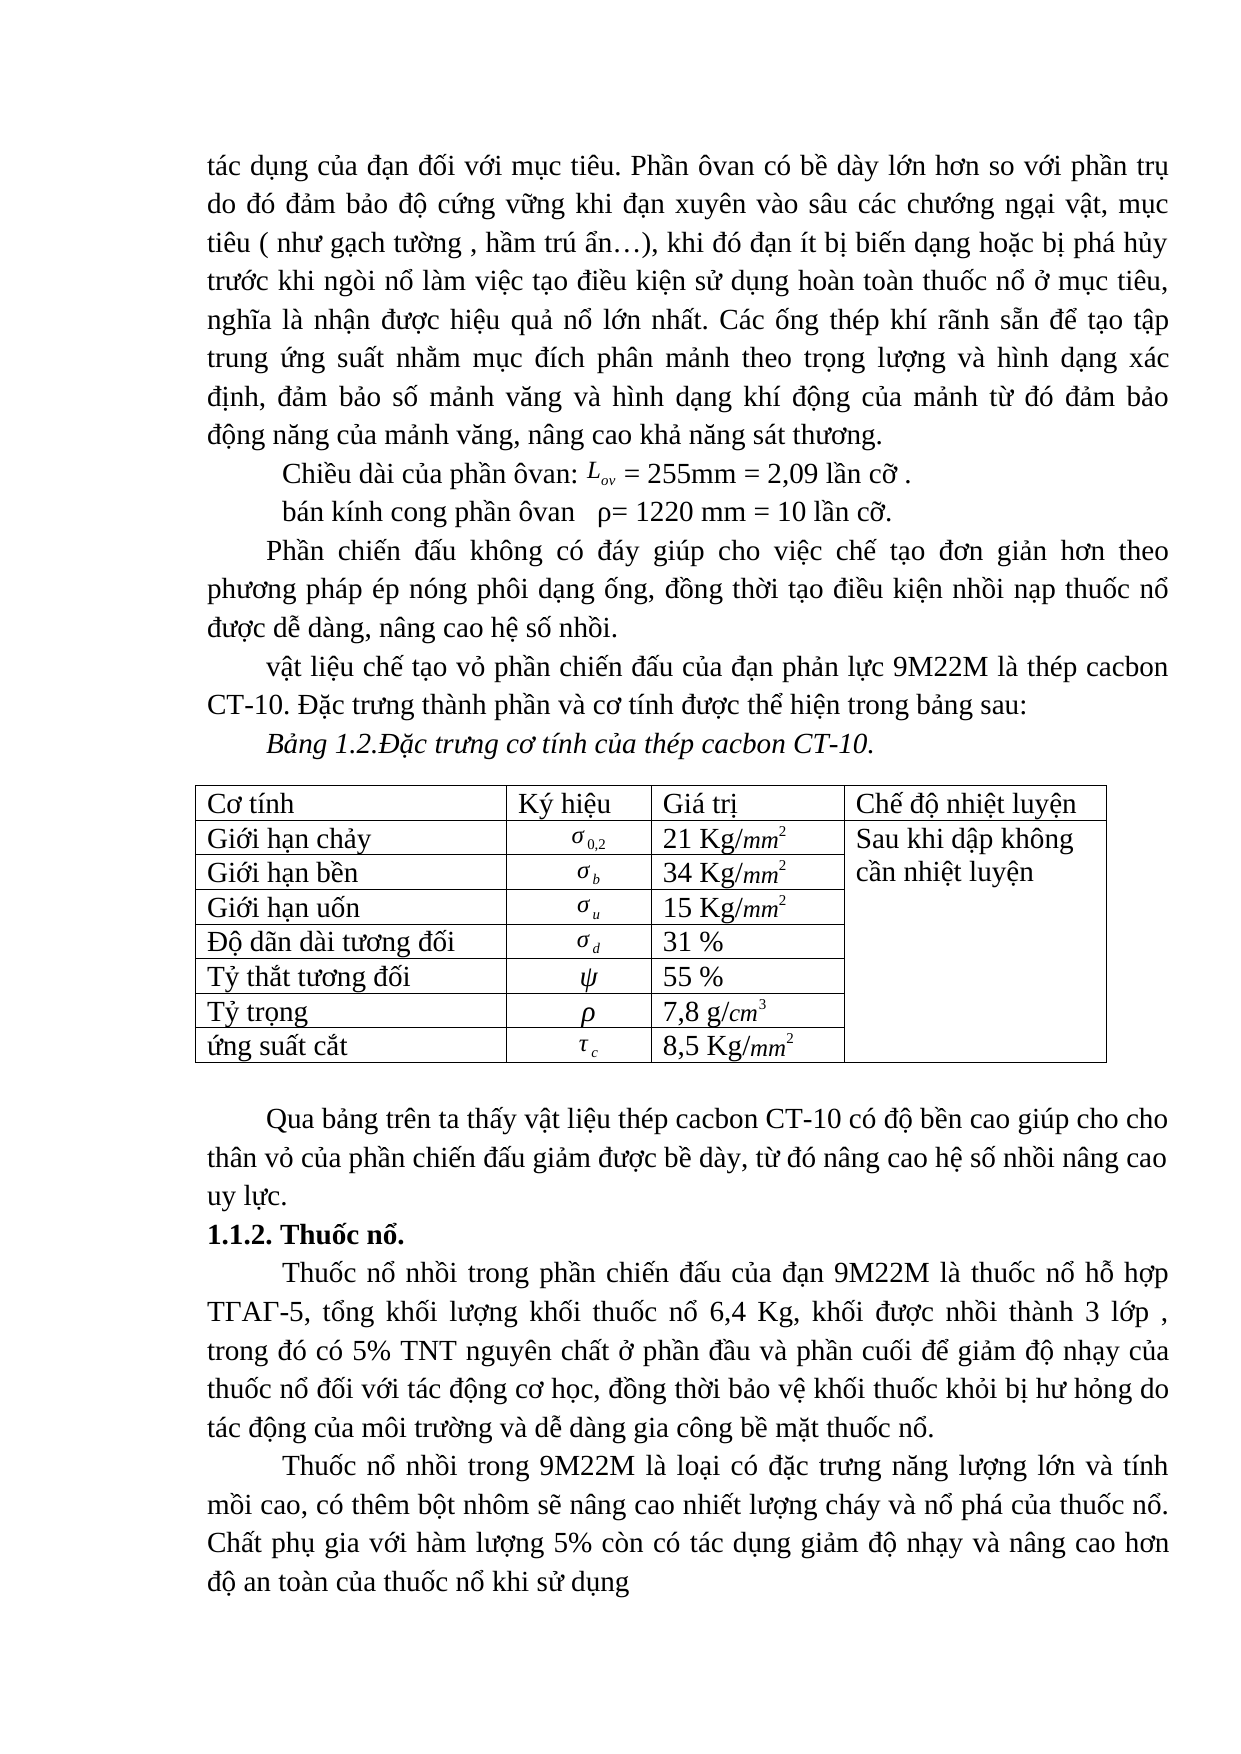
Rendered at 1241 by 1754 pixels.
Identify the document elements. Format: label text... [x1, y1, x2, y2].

table_cell Giới hạn uốn [196, 890, 506, 923]
table_cell 7,8 g/ [652, 994, 844, 1027]
list Thuốc nổ nhồi trong 9M22M là loại có đặc trưng năng lượng lớn và tính mồi cao, có thêm bột nhôm sẽ nâng cao nhiết lượng cháy và nổ phá của thuốc nổ. Chất phụ gia với hàm lượng 5% còn có tác dụng giảm độ nhạy và nâng cao hơn độ an toàn của thuốc nổ khi sử dụng [207, 1448, 1170, 1597]
table_header Giá trị [652, 786, 844, 820]
table_cell ψ [507, 959, 651, 993]
table_cell [507, 890, 651, 923]
table_cell Giới hạn bền [196, 855, 506, 889]
table_header Cơ tính [196, 786, 506, 820]
list Chiều dài của phần ôvan: = 255mm = 2,09 lần cỡ . [207, 456, 1170, 489]
table_cell Tỷ trọng [196, 994, 506, 1027]
table_cell 21 Kg/ [652, 821, 844, 854]
table_header Chế độ nhiệt luyện [845, 786, 1106, 820]
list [207, 148, 1170, 451]
list Thuốc nổ nhồi trong phần chiến đấu của đạn 9M22M là thuốc nổ hỗ hợp ТГАГ-5, tổng khối lượng khối thuốc nổ 6,4 Kg, khối được nhồi thành 3 lớp , trong đó có 5% TNT nguyên chất ở phần đầu và phần cuối để giảm độ nhạy của thuốc nổ đối với tác động cơ học, đồng thời bảo vệ khối thuốc khỏi bị hư hỏng do tác động của môi trường và dễ dàng gia công bề mặt thuốc nổ. [207, 1256, 1170, 1443]
table_cell 55 % [652, 959, 844, 993]
list vật liệu chế tạo vỏ phần chiến đấu của đạn phản lực 9M22M là thép cacbon CT-10. Đặc trưng thành phần và cơ tính được thể hiện trong bảng sau: [207, 649, 1170, 721]
table_cell Độ dãn dài tương đối [196, 925, 506, 958]
table_cell ứng suất cắt [196, 1028, 506, 1062]
table_cell [507, 855, 651, 889]
list 1.1.2. Thuốc nổ. [207, 1217, 1170, 1251]
table_cell Tỷ thắt tương đối [196, 959, 506, 993]
table_cell Giới hạn chảy [196, 821, 506, 854]
list Qua bảng trên ta thấy vật liệu thép cacbon CT-10 có độ bền cao giúp cho cho thân vỏ của phần chiến đấu giảm được bề dày, từ đó nâng cao hệ số nhồi nâng cao uy lực. [207, 1101, 1170, 1212]
table_cell ρ [507, 994, 651, 1027]
list Bảng 1.2.Đặc trưng cơ tính của thép cacbon CT-10. [207, 726, 1170, 759]
table_cell 34 Kg/ [652, 855, 844, 889]
table_cell Sau khi dập không cần nhiệt luyện [845, 821, 1106, 1062]
table_cell [507, 821, 651, 854]
list bán kính cong phần ôvan ρ= 1220 mm = 10 lần cỡ. [207, 494, 1170, 528]
table_header Ký hiệu [507, 786, 651, 820]
table_cell [507, 925, 651, 958]
list Phần chiến đấu không có đáy giúp cho việc chế tạo đơn giản hơn theo phương pháp ép nóng phôi dạng ống, đồng thời tạo điều kiện nhồi nạp thuốc nổ được dễ dàng, nâng cao hệ số nhồi. [207, 533, 1170, 644]
table_cell 15 Kg/ [652, 890, 844, 923]
table_cell 31 % [652, 925, 844, 958]
table_cell [507, 1028, 651, 1062]
table_cell 8,5 Kg/ [652, 1028, 844, 1062]
